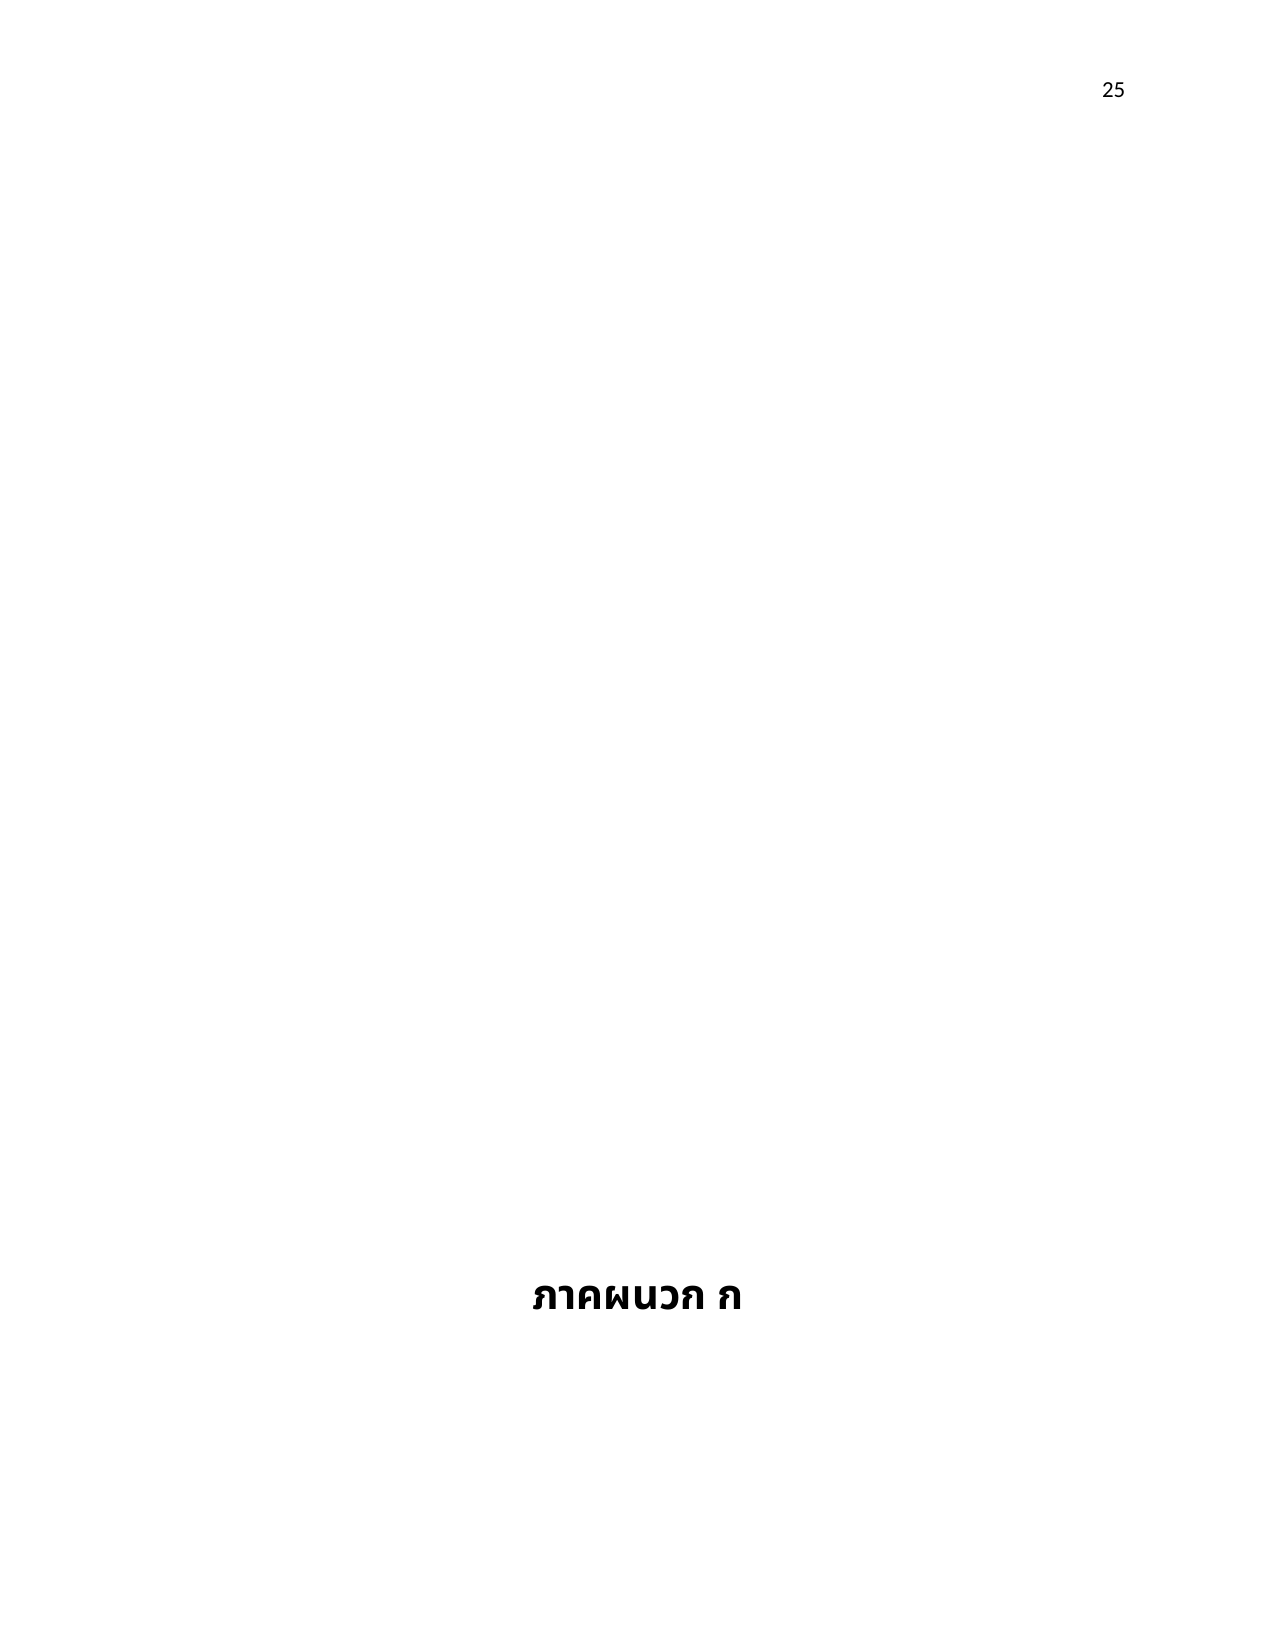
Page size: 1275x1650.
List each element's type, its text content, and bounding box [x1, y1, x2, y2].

text ภาคผนวก ก [150, 1266, 1125, 1328]
